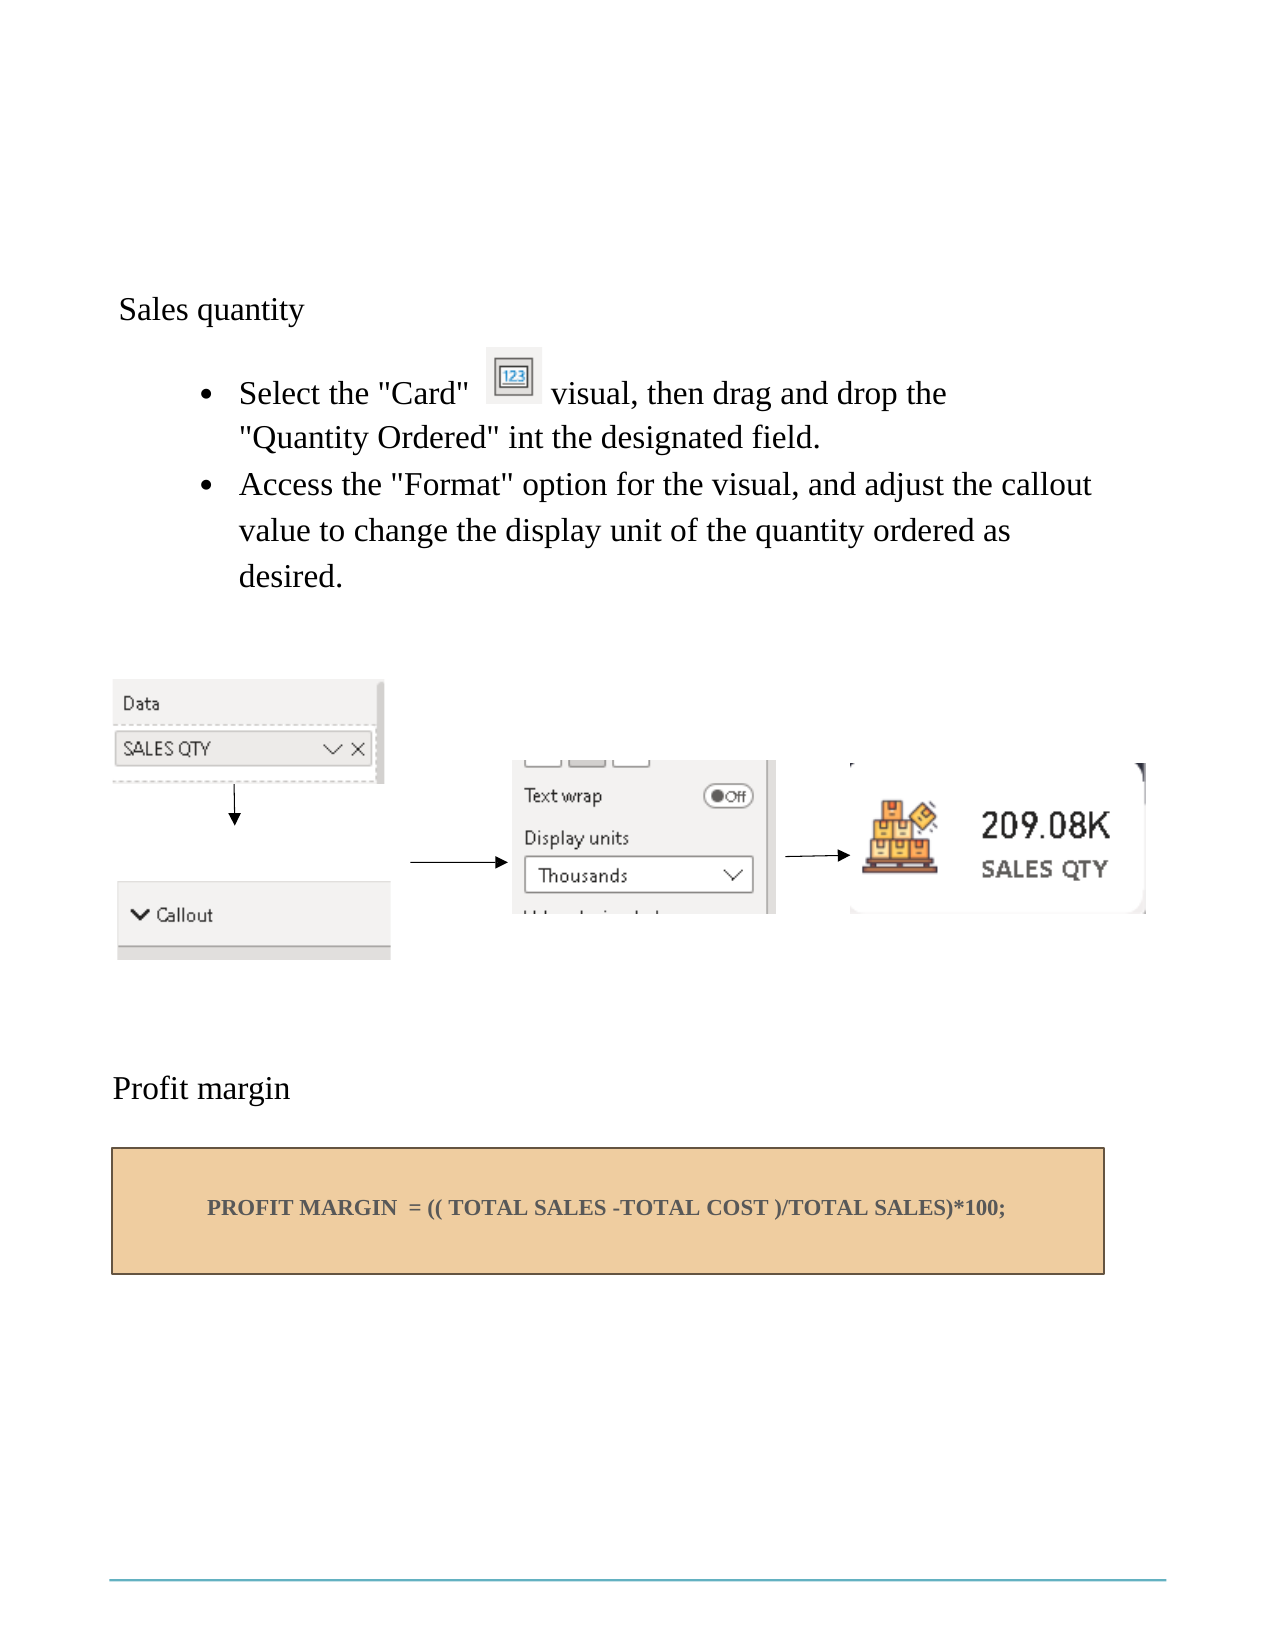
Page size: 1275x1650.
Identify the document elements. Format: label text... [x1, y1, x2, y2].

text Sales quantity [118, 289, 1275, 328]
picture [512, 760, 776, 914]
picture [850, 763, 1146, 914]
text Profit margin [112, 1068, 1275, 1107]
picture [112, 679, 385, 784]
list Access the "Format" option for the visual, and adjust the callout value to change the display unit of the quantity ordered as desired. [201, 464, 1122, 595]
list Select the "Card" visual, then drag and drop the "Quantity Ordered" int the designated field. [201, 348, 1085, 455]
picture [117, 881, 391, 960]
picture [486, 347, 543, 404]
